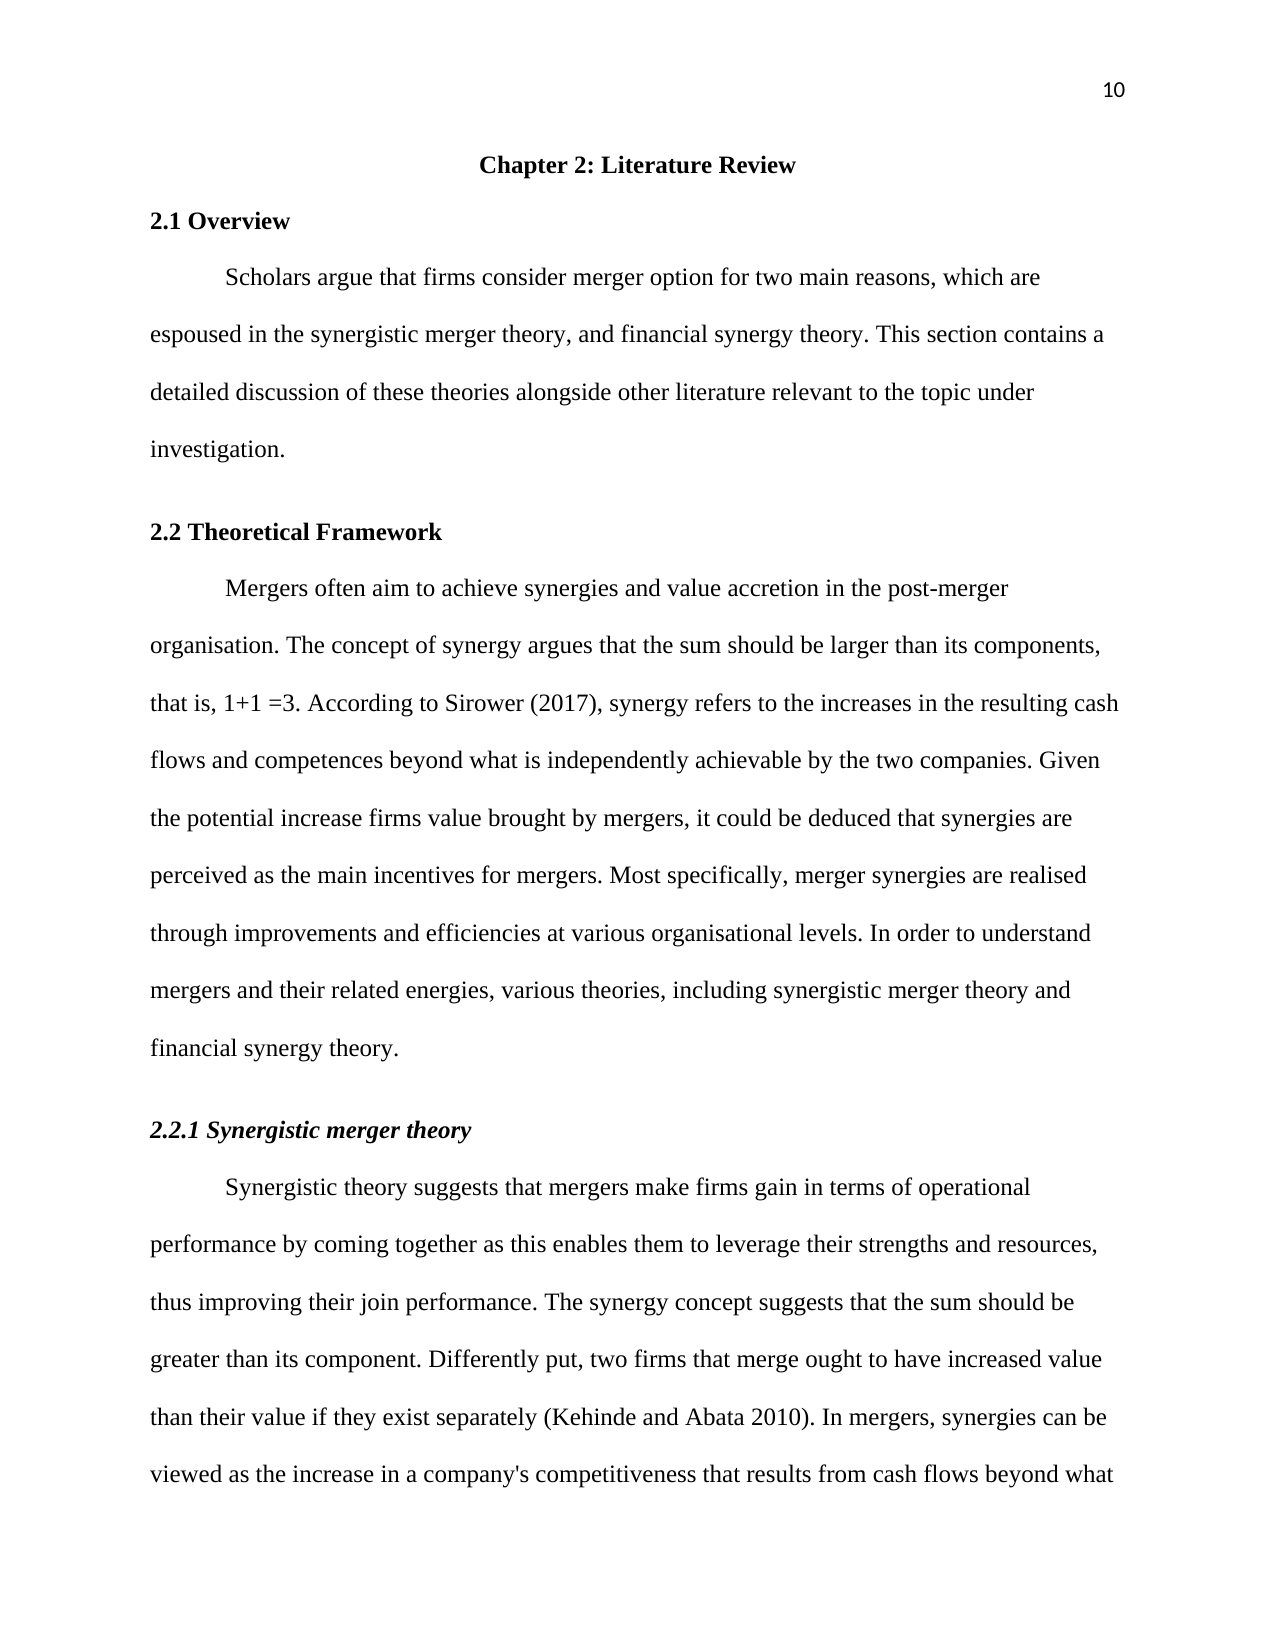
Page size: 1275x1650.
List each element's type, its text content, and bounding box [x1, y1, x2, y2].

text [150, 1172, 1125, 1488]
text Scholars argue that firms consider merger option for two main reasons, which are espoused in the synergistic merger theory, and financial synergy theory. This section contains a detailed discussion of these theories alongside other literature relevant to the topic under investigation. [150, 262, 1125, 463]
subtitle 2.1 Overview [150, 206, 1125, 235]
subtitle 2.2 Theoretical Framework [150, 517, 1125, 546]
subtitle 2.2.1 Synergistic merger theory [150, 1116, 1125, 1144]
text Mergers often aim to achieve synergies and value accretion in the post-merger organisation. The concept of synergy argues that the sum should be larger than its components, that is, 1+1 =3. According to Sirower (2017), synergy refers to the increases in the resulting cash flows and competences beyond what is independently achievable by the two companies. Given the potential increase firms value brought by mergers, it could be deduced that synergies are perceived as the main incentives for mergers. Most specifically, merger synergies are realised through improvements and efficiencies at various organisational levels. In order to understand mergers and their related energies, various theories, including synergistic merger theory and financial synergy theory. [150, 573, 1125, 1062]
subtitle Chapter 2: Literature Review [150, 150, 1125, 179]
